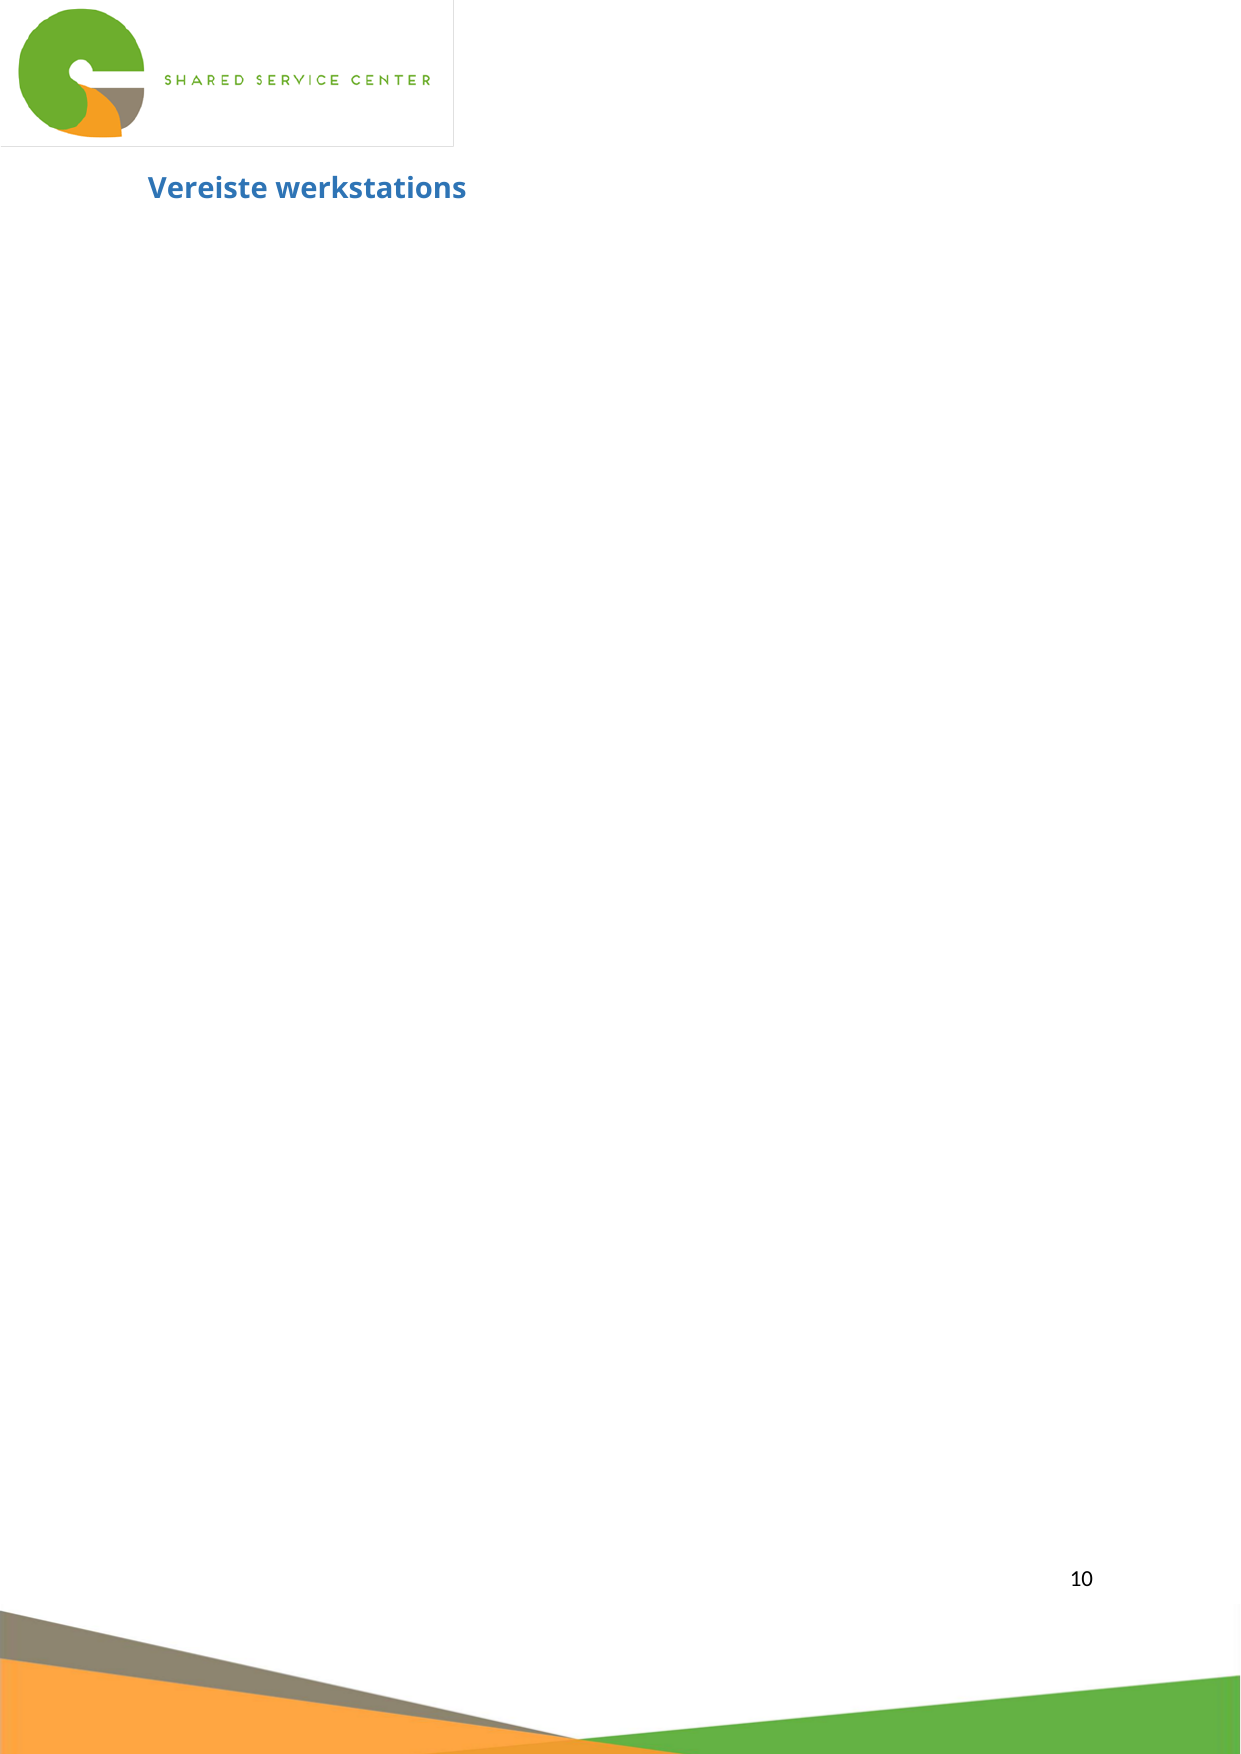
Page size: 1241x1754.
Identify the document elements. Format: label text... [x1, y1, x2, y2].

text Vereiste werkstations [148, 167, 1093, 207]
picture [0, 1604, 1241, 1754]
picture [0, 0, 454, 147]
